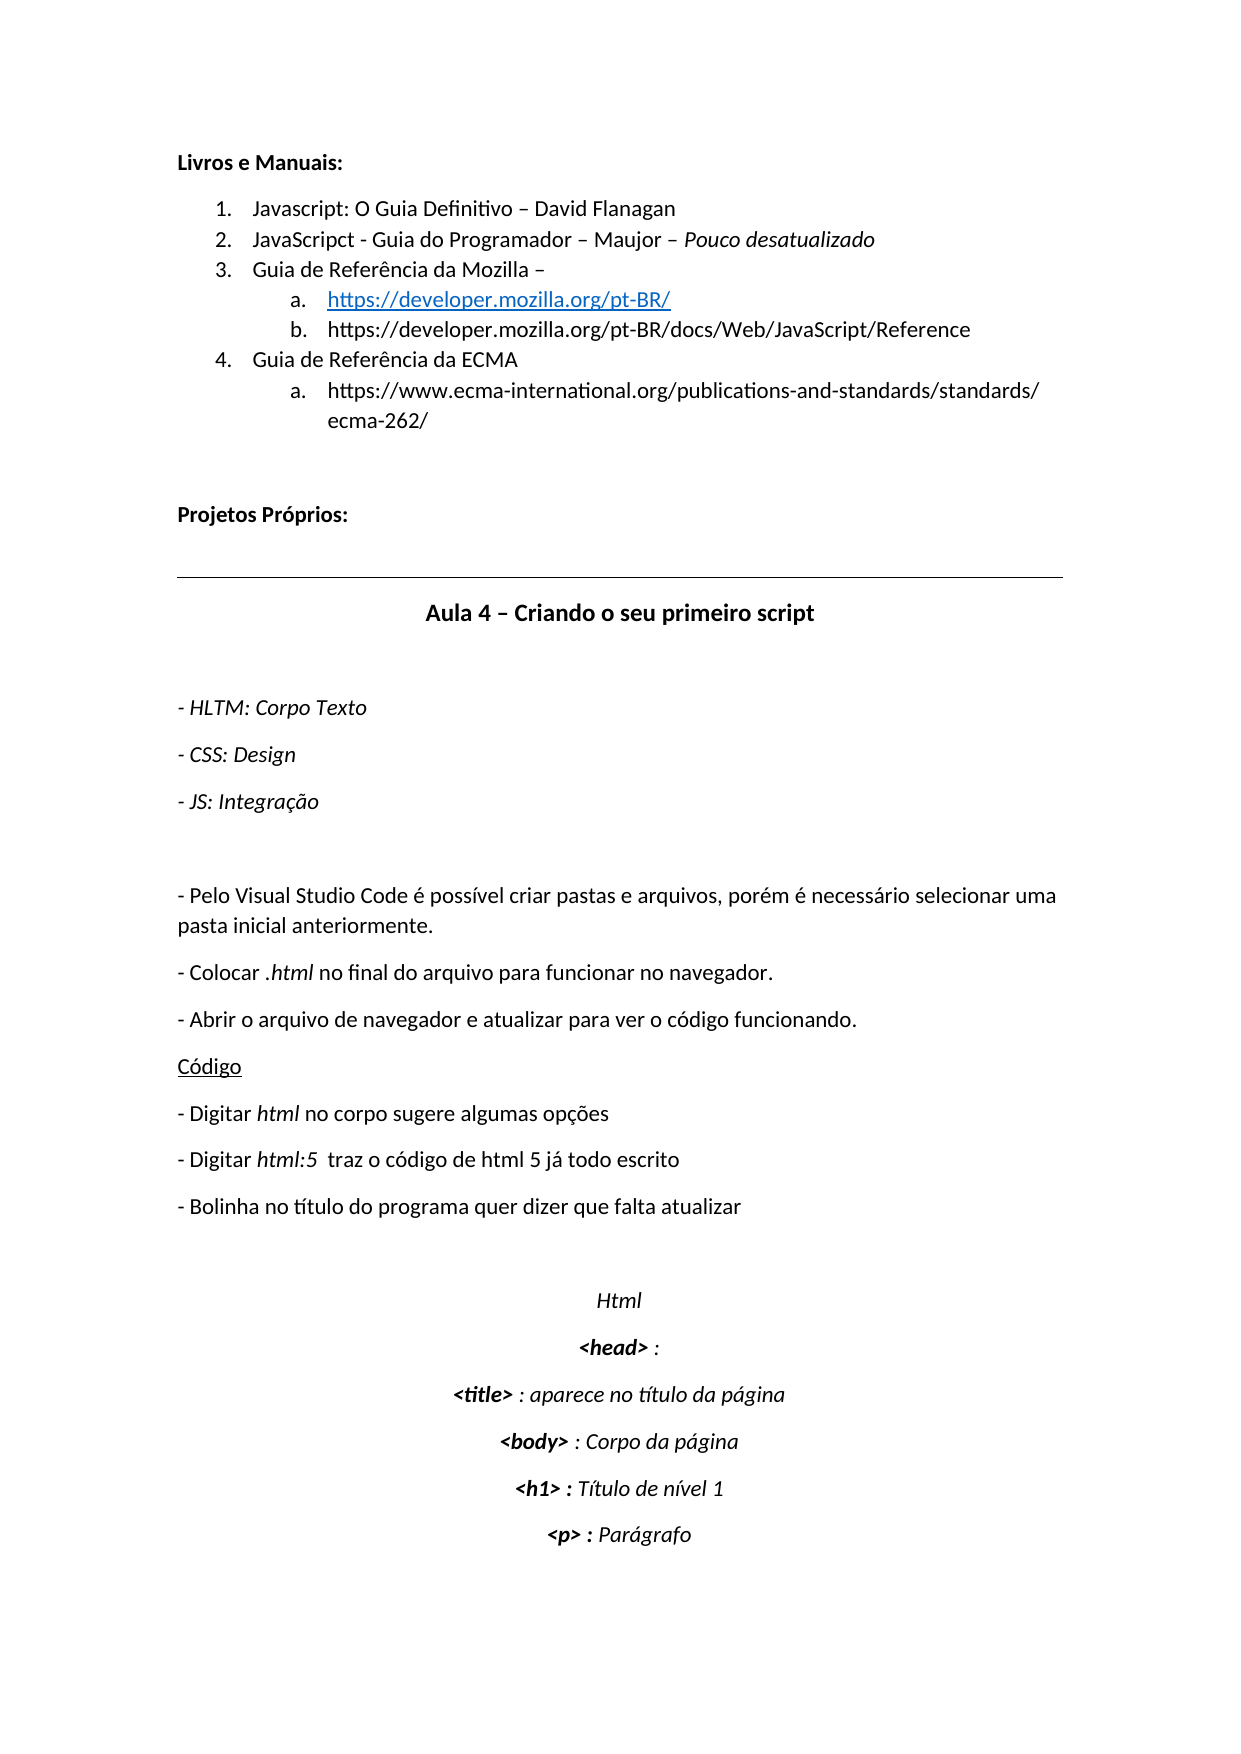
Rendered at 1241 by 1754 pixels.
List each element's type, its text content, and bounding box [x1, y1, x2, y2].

list JavaScripct - Guia do Programador – Maujor – Pouco desatualizado [215, 225, 1063, 253]
list Guia de Referência da ECMA [215, 346, 1063, 373]
text Livros e Manuais: [177, 148, 1063, 176]
text Projetos Próprios: [177, 500, 1063, 528]
list https://developer.mozilla.org/pt-BR/ [290, 285, 1063, 313]
list https://developer.mozilla.org/pt-BR/docs/Web/JavaScript/Reference [290, 315, 1063, 343]
text - HLTM: Corpo Texto [177, 693, 1063, 722]
text <p> : Parágrafo [177, 1521, 1063, 1549]
list Guia de Referência da Mozilla – [215, 255, 1063, 283]
text Html [177, 1286, 1063, 1314]
text <h1> : Título de nível 1 [177, 1474, 1063, 1502]
text - Digitar html no corpo sugere algumas opções [177, 1099, 1063, 1127]
text - Pelo Visual Studio Code é possível criar pastas e arquivos, porém é necessário selecionar uma pasta inicial anteriormente. [177, 881, 1063, 939]
list Javascript: O Guia Definitivo – David Flanagan [215, 194, 1063, 222]
text <title> : aparece no título da página [177, 1380, 1063, 1408]
text - Abrir o arquivo de navegador e atualizar para ver o código funcionando. [177, 1005, 1063, 1033]
text - Colocar .html no final do arquivo para funcionar no navegador. [177, 958, 1063, 986]
text Código [177, 1052, 1063, 1080]
text <head> : [177, 1333, 1063, 1361]
text - CSS: Design [177, 740, 1063, 768]
text <body> : Corpo da página [177, 1427, 1063, 1455]
list https://www.ecma-international.org/publications-and-standards/standards/ecma-262/ [290, 376, 1063, 434]
text Aula 4 – Criando o seu primeiro script [177, 597, 1063, 628]
text - Digitar html:5 traz o código de html 5 já todo escrito [177, 1146, 1063, 1174]
text - Bolinha no título do programa quer dizer que falta atualizar [177, 1192, 1063, 1221]
text - JS: Integração [177, 787, 1063, 815]
